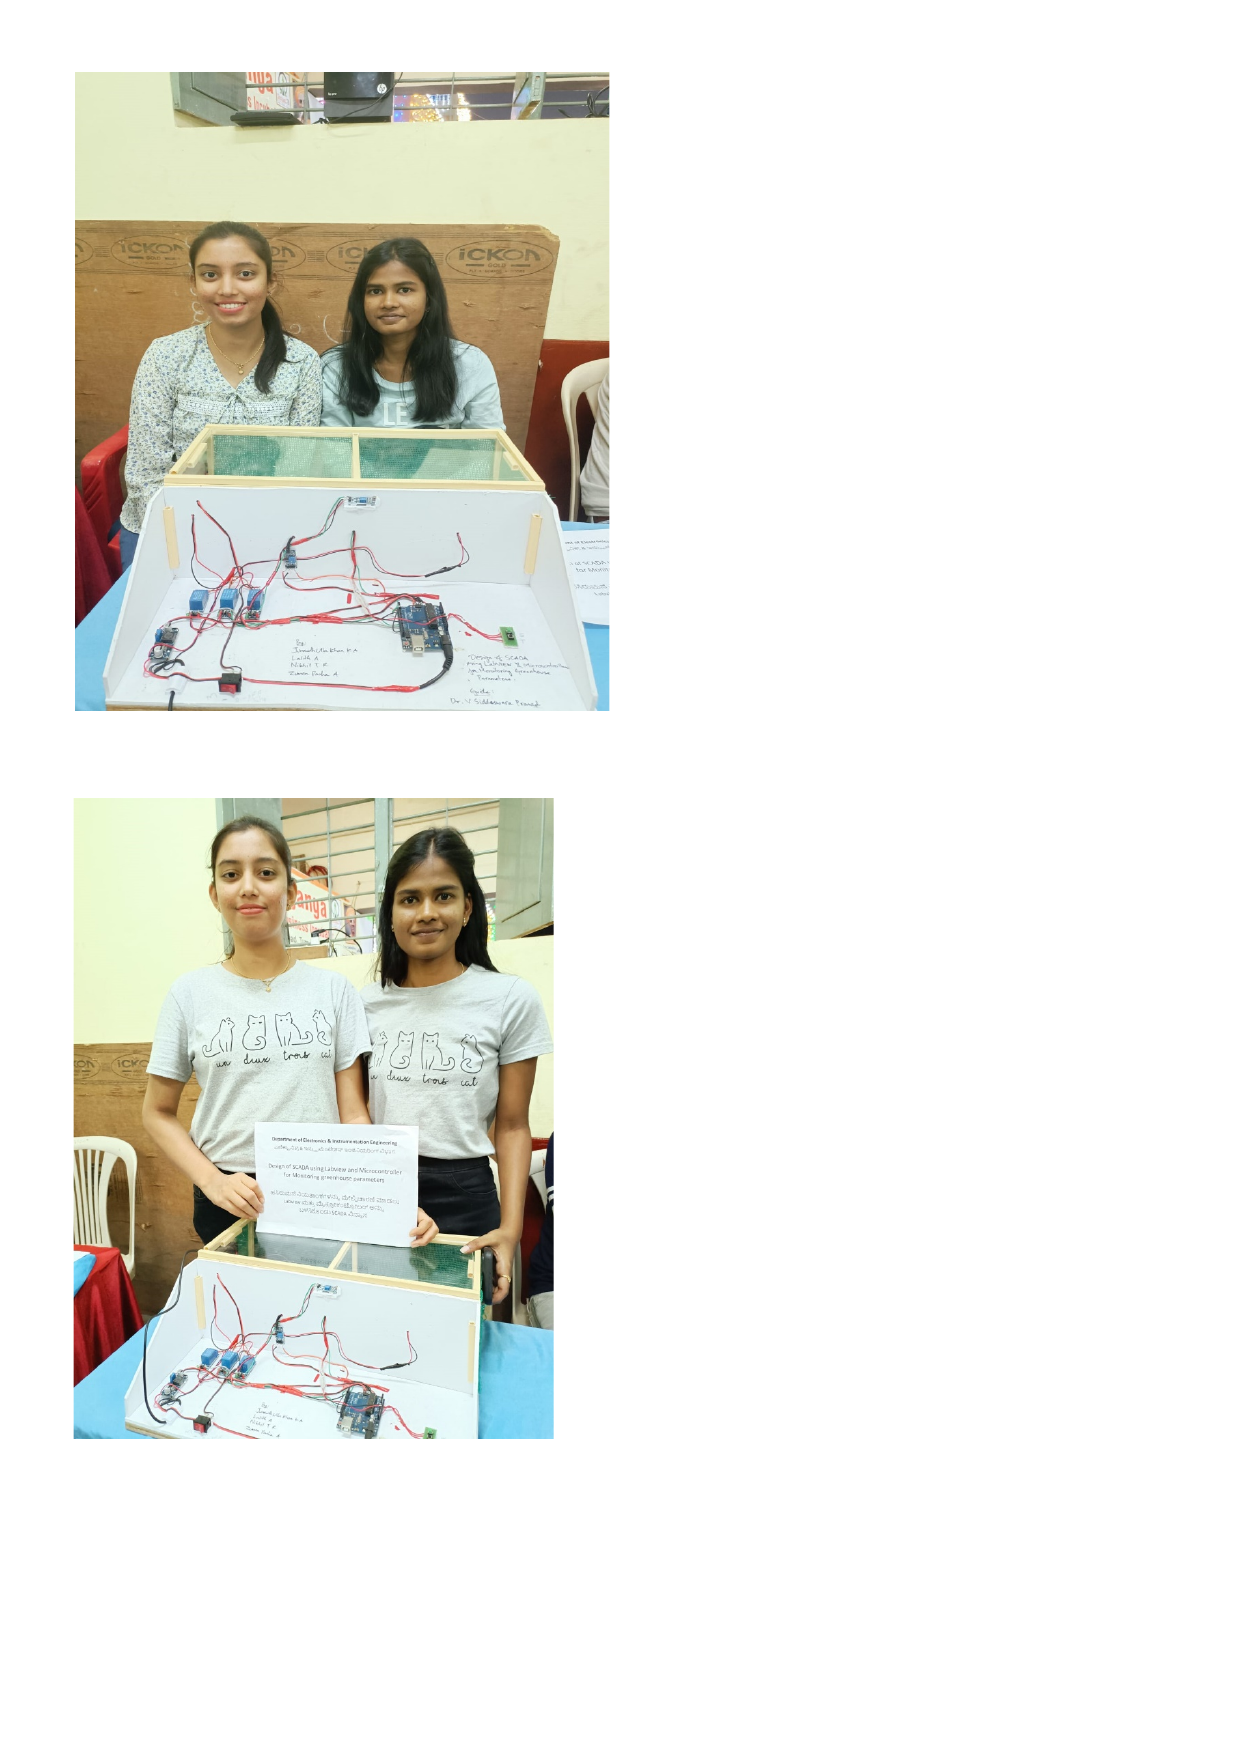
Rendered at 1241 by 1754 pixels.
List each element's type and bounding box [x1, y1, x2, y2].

picture [75, 72, 610, 711]
picture [73, 798, 554, 1439]
